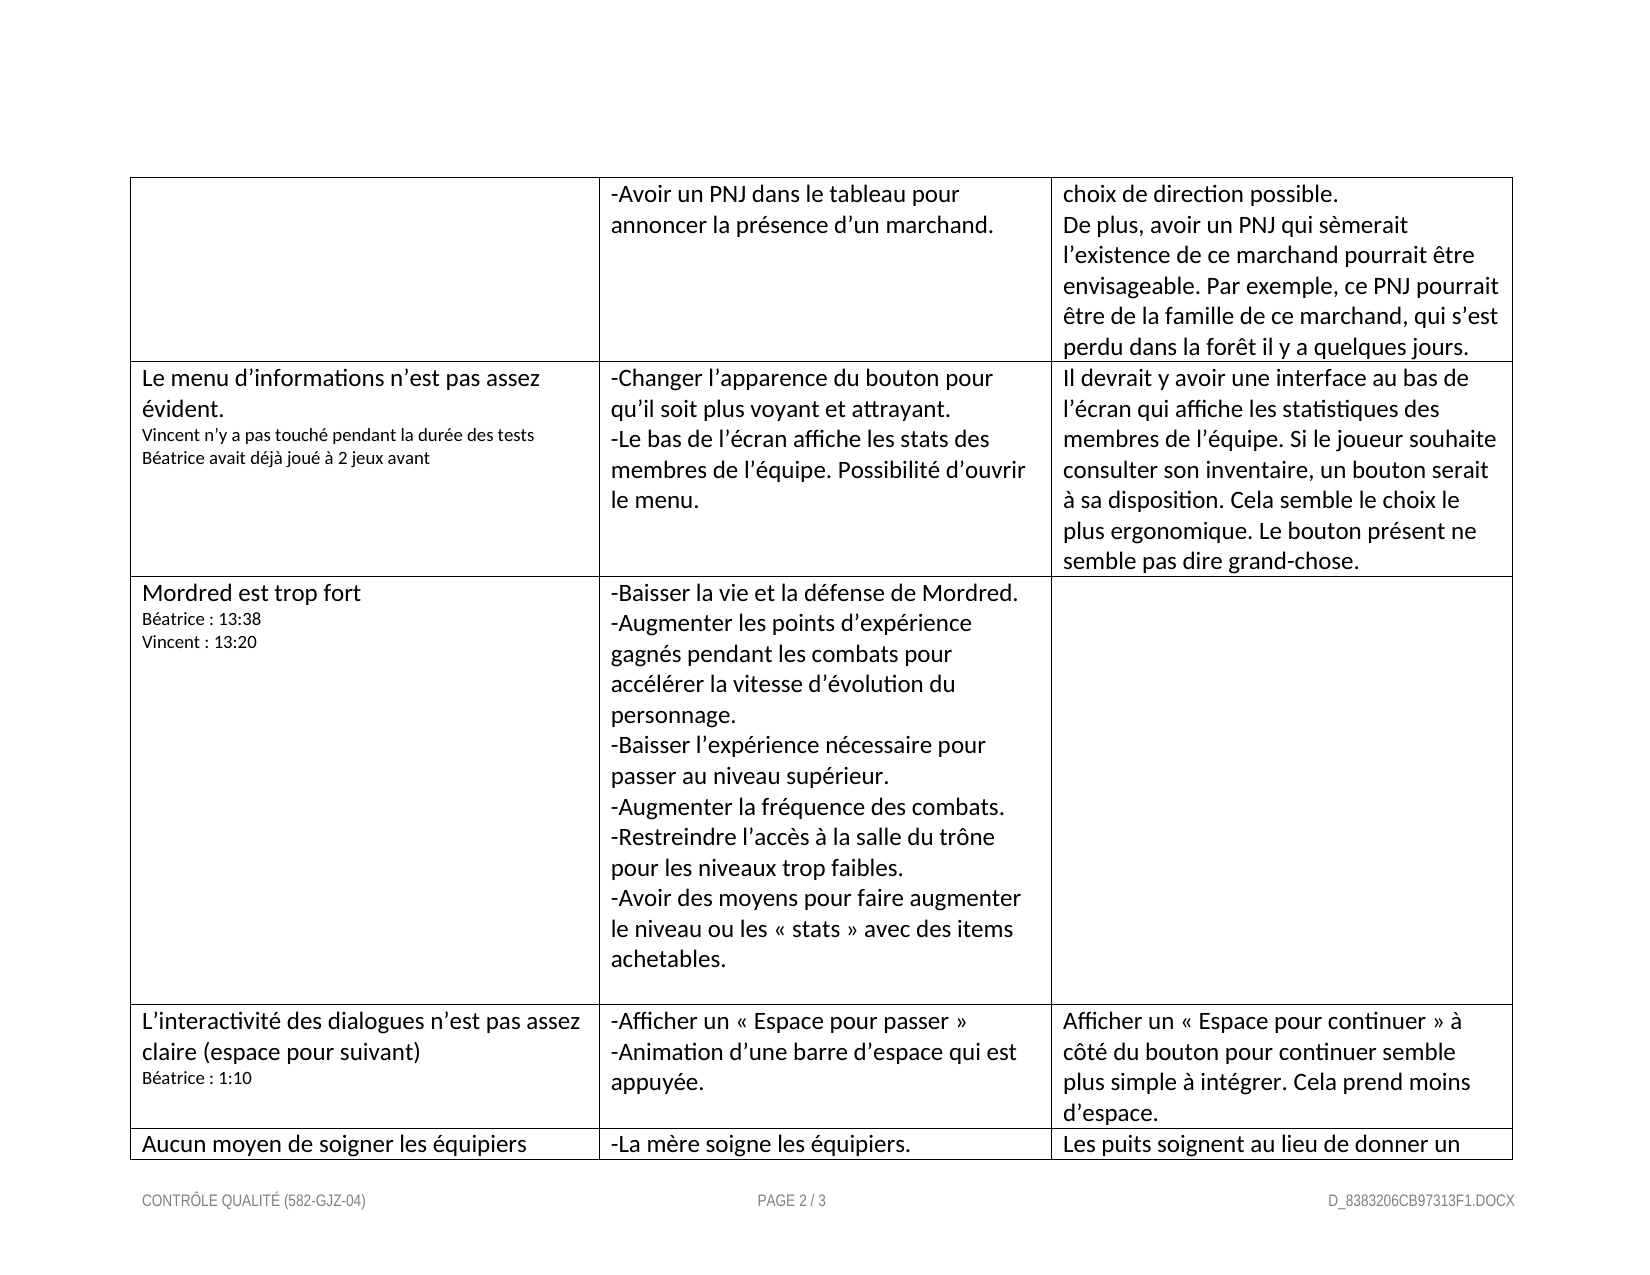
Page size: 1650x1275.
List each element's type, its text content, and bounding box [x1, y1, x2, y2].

table_cell -Afficher un « Espace pour passer » -Animation d’une barre d’espace qui est appuyée. [600, 1005, 1051, 1127]
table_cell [600, 1129, 1051, 1159]
table_cell Mordred est trop fort Béatrice : 13:38 Vincent : 13:20 [131, 577, 599, 1004]
table_cell Afficher un « Espace pour continuer » à côté du bouton pour continuer semble plus simple à intégrer. Cela prend moins d’espace. [1052, 1005, 1512, 1127]
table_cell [600, 178, 1051, 361]
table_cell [131, 178, 599, 361]
table_cell Il devrait y avoir une interface au bas de l’écran qui affiche les statistiques des membres de l’équipe. Si le joueur souhaite consulter son inventaire, un bouton serait à sa disposition. Cela semble le choix le plus ergonomique. Le bouton présent ne semble pas dire grand-chose. [1052, 362, 1512, 576]
table_cell L’interactivité des dialogues n’est pas assez claire (espace pour suivant) Béatrice : 1:10 [131, 1005, 599, 1127]
table_cell [1052, 577, 1512, 1004]
table_cell -Changer l’apparence du bouton pour qu’il soit plus voyant et attrayant. -Le bas de l’écran affiche les stats des membres de l’équipe. Possibilité d’ouvrir le menu. [600, 362, 1051, 576]
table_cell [1052, 1129, 1512, 1159]
table_cell Le menu d’informations n’est pas assez évident. Vincent n’y a pas touché pendant la durée des tests Béatrice avait déjà joué à 2 jeux avant [131, 362, 599, 576]
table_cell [1052, 178, 1512, 361]
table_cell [131, 1129, 599, 1159]
table_cell -Baisser la vie et la défense de Mordred. -Augmenter les points d’expérience gagnés pendant les combats pour accélérer la vitesse d’évolution du personnage. -Baisser l’expérience nécessaire pour passer au niveau supérieur. -Augmenter la fréquence des combats. -Restreindre l’accès à la salle du trône pour les niveaux trop faibles. -Avoir des moyens pour faire augmenter le niveau ou les « stats » avec des items achetables. [600, 577, 1051, 1004]
